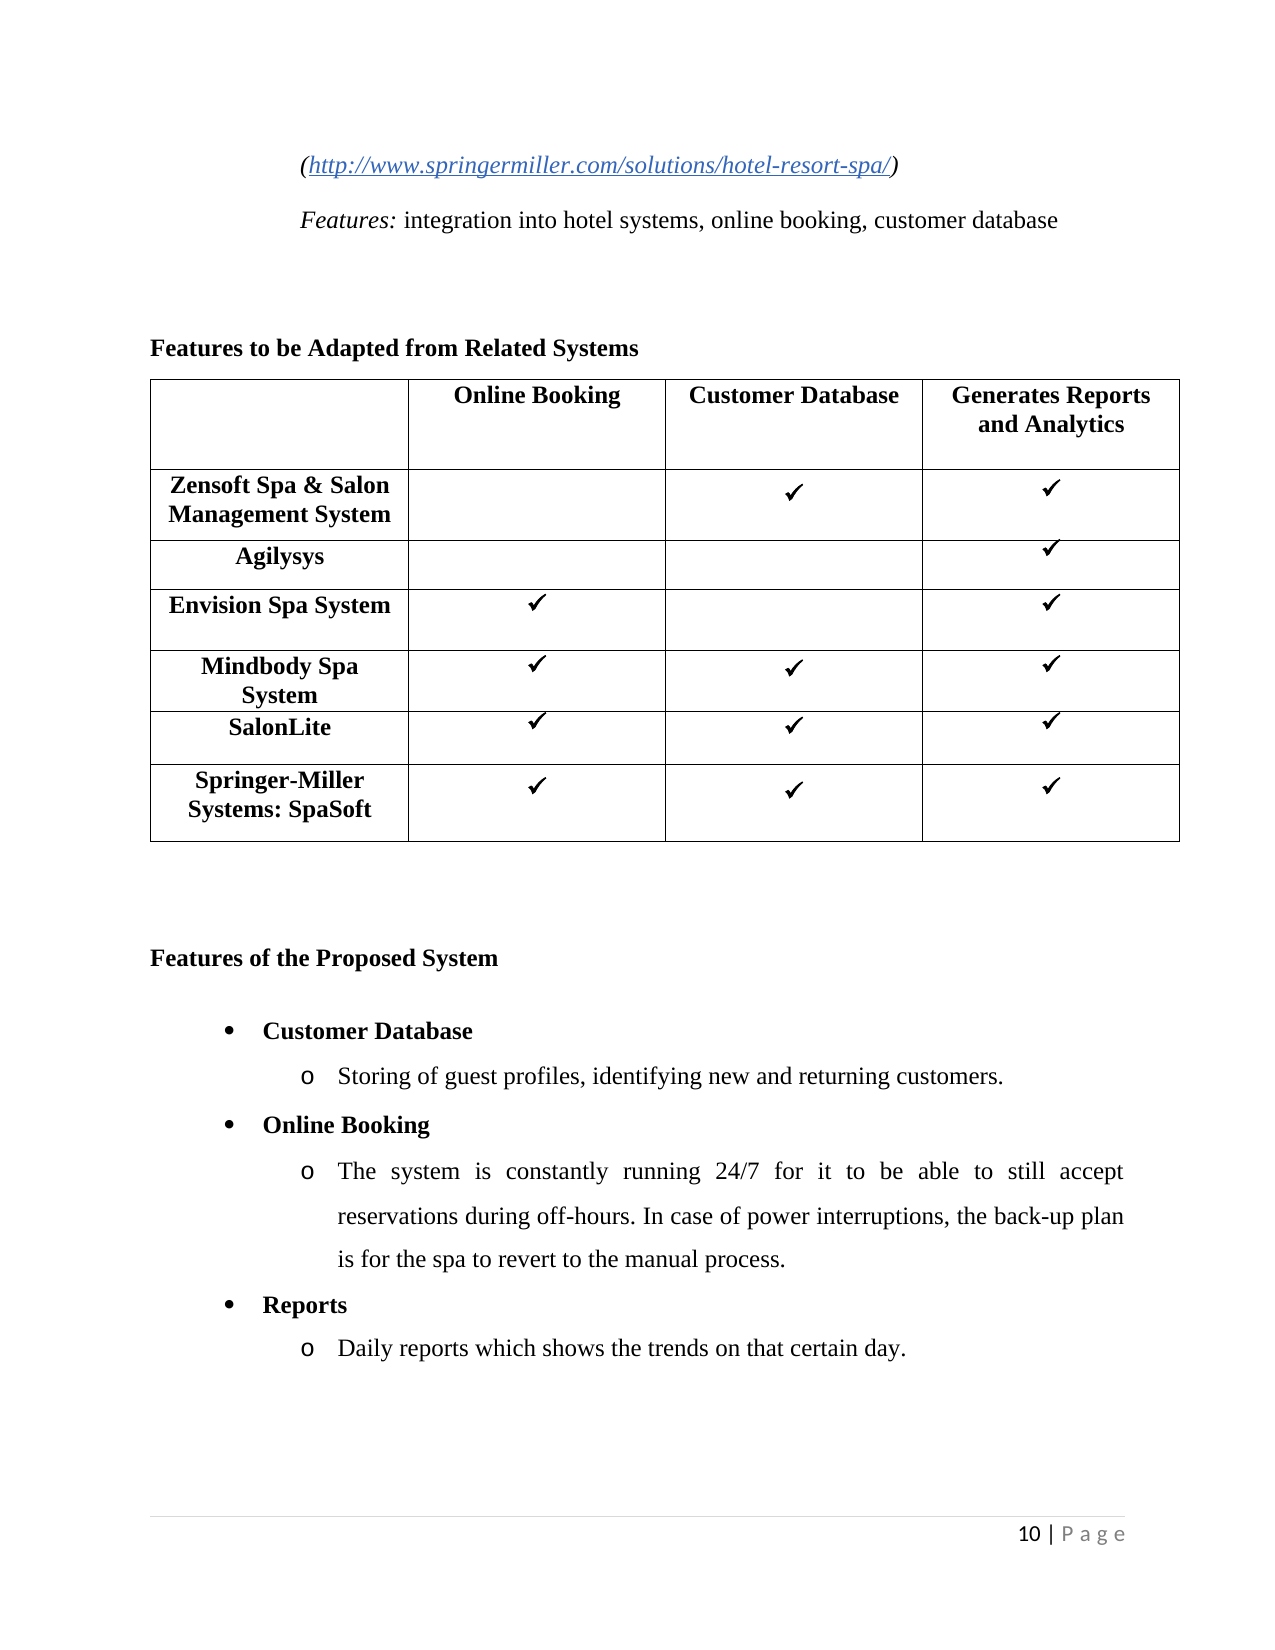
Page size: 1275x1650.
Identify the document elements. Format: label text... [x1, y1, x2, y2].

table_cell SalonLite [151, 712, 408, 764]
table_cell Envision Spa System [151, 590, 408, 650]
table_cell [666, 590, 922, 650]
list Customer Database [225, 1016, 1125, 1044]
table_cell [923, 470, 1179, 540]
text Features: integration into hotel systems, online booking, customer database [262, 206, 1125, 234]
table_header Online Booking [409, 380, 665, 469]
list Reports [225, 1290, 1125, 1318]
table_cell Springer-Miller Systems: SpaSoft [151, 765, 408, 841]
table_cell [666, 470, 922, 540]
table_cell [666, 765, 922, 841]
table_cell [409, 765, 665, 841]
table_cell [409, 712, 665, 764]
text Features of the Proposed System [150, 943, 1125, 972]
table_cell [409, 541, 665, 589]
text (http://www.springermiller.com/solutions/hotel-resort-spa/) [262, 150, 1125, 179]
table_cell Zensoft Spa & Salon Management System [151, 470, 408, 540]
table_cell [666, 541, 922, 589]
table_cell [666, 712, 922, 764]
table_cell [666, 651, 922, 711]
list Storing of guest profiles, identifying new and returning customers. [300, 1061, 1125, 1092]
table_cell Mindbody Spa System [151, 651, 408, 711]
table_header [151, 380, 408, 469]
table_cell [409, 651, 665, 711]
table_header Generates Reports and Analytics [923, 380, 1179, 469]
list The system is constantly running 24/7 for it to be able to still accept reservations during off-hours. In case of power interruptions, the back-up plan is for the spa to revert to the manual process. [300, 1156, 1125, 1273]
table_cell [923, 590, 1179, 650]
table_cell [923, 712, 1179, 764]
table_cell [923, 765, 1179, 841]
table_cell [923, 541, 1179, 589]
table_cell [409, 470, 665, 540]
text Features to be Adapted from Related Systems [150, 333, 1125, 362]
list Daily reports which shows the trends on that certain day. [300, 1333, 1125, 1364]
list Online Booking [225, 1110, 1125, 1139]
table_cell [923, 651, 1179, 711]
table_header Customer Database [666, 380, 922, 469]
table_cell Agilysys [151, 541, 408, 589]
table_cell [409, 590, 665, 650]
